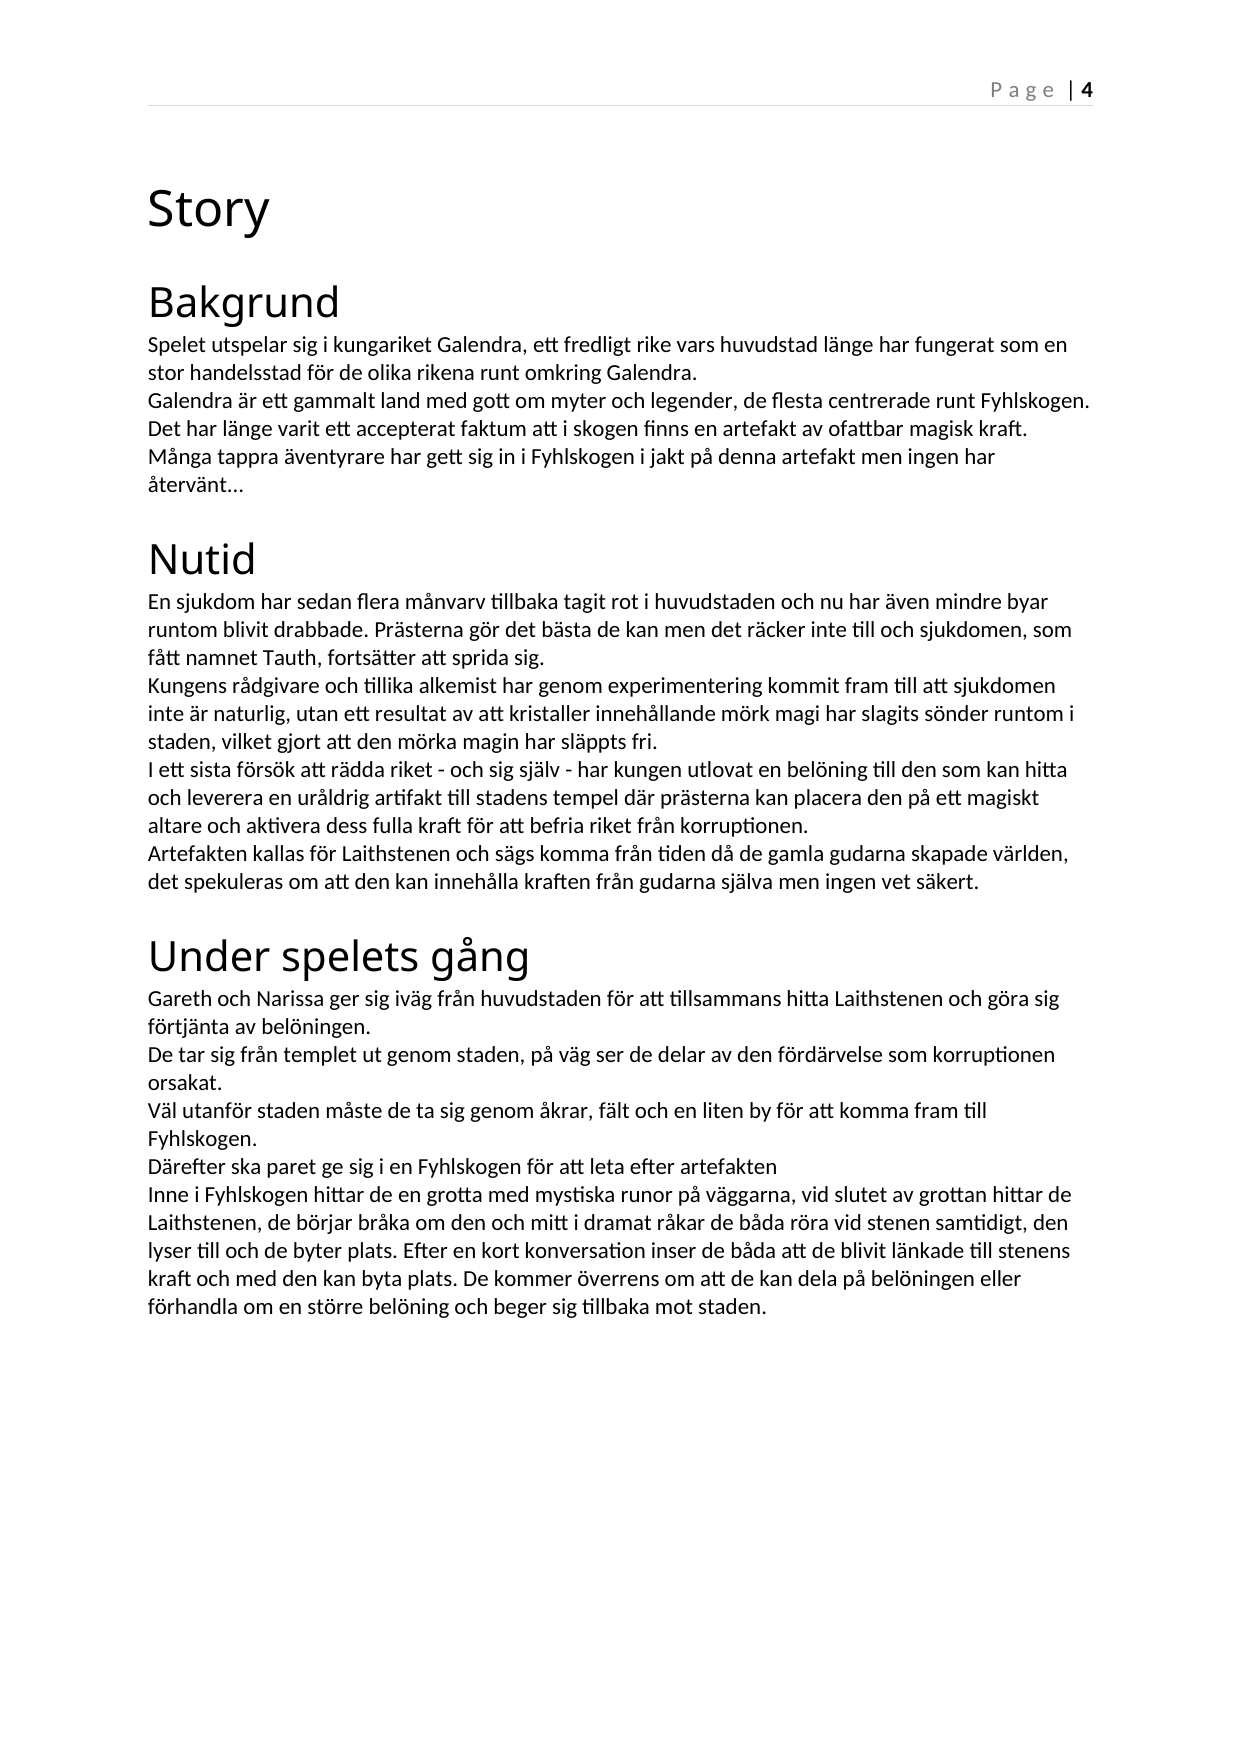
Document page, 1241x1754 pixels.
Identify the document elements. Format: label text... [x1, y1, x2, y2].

subtitle Nutid [148, 530, 1093, 587]
text Kungens rådgivare och tillika alkemist har genom experimentering kommit fram till att sjukdomen inte är naturlig, utan ett resultat av att kristaller innehållande mörk magi har slagits sönder runtom i staden, vilket gjort att den mörka magin har släppts fri. [148, 671, 1093, 755]
text Därefter ska paret ge sig i en Fyhlskogen för att leta efter artefakten [148, 1152, 1093, 1180]
subtitle Under spelets gång [148, 927, 1093, 984]
text En sjukdom har sedan flera månvarv tillbaka tagit rot i huvudstaden och nu har även mindre byar runtom blivit drabbade. Prästerna gör det bästa de kan men det räcker inte till och sjukdomen, som fått namnet Tauth, fortsätter att sprida sig. [148, 587, 1093, 671]
text Inne i Fyhlskogen hittar de en grotta med mystiska runor på väggarna, vid slutet av grottan hittar de Laithstenen, de börjar bråka om den och mitt i dramat råkar de båda röra vid stenen samtidigt, den lyser till och de byter plats. Efter en kort konversation inser de båda att de blivit länkade till stenens kraft och med den kan byta plats. De kommer överrens om att de kan dela på belöningen eller förhandla om en större belöning och beger sig tillbaka mot staden. [148, 1180, 1093, 1320]
text Artefakten kallas för Laithstenen och sägs komma från tiden då de gamla gudarna skapade världen, det spekuleras om att den kan innehålla kraften från gudarna själva men ingen vet säkert. [148, 839, 1093, 895]
text Spelet utspelar sig i kungariket Galendra, ett fredligt rike vars huvudstad länge har fungerat som en stor handelsstad för de olika rikena runt omkring Galendra. [148, 330, 1093, 386]
text Galendra är ett gammalt land med gott om myter och legender, de flesta centrerade runt Fyhlskogen. Det har länge varit ett accepterat faktum att i skogen finns en artefakt av ofattbar magisk kraft. Många tappra äventyrare har gett sig in i Fyhlskogen i jakt på denna artefakt men ingen har återvänt... [148, 386, 1093, 498]
text Väl utanför staden måste de ta sig genom åkrar, fält och en liten by för att komma fram till Fyhlskogen. [148, 1096, 1093, 1152]
subtitle Story [148, 173, 1093, 241]
subtitle Bakgrund [148, 273, 1093, 330]
text I ett sista försök att rädda riket - och sig själv - har kungen utlovat en belöning till den som kan hitta och leverera en uråldrig artifakt till stadens tempel där prästerna kan placera den på ett magiskt altare och aktivera dess fulla kraft för att befria riket från korruptionen. [148, 755, 1093, 839]
text Gareth och Narissa ger sig iväg från huvudstaden för att tillsammans hitta Laithstenen och göra sig förtjänta av belöningen. [148, 984, 1093, 1040]
text De tar sig från templet ut genom staden, på väg ser de delar av den fördärvelse som korruptionen orsakat. [148, 1040, 1093, 1096]
